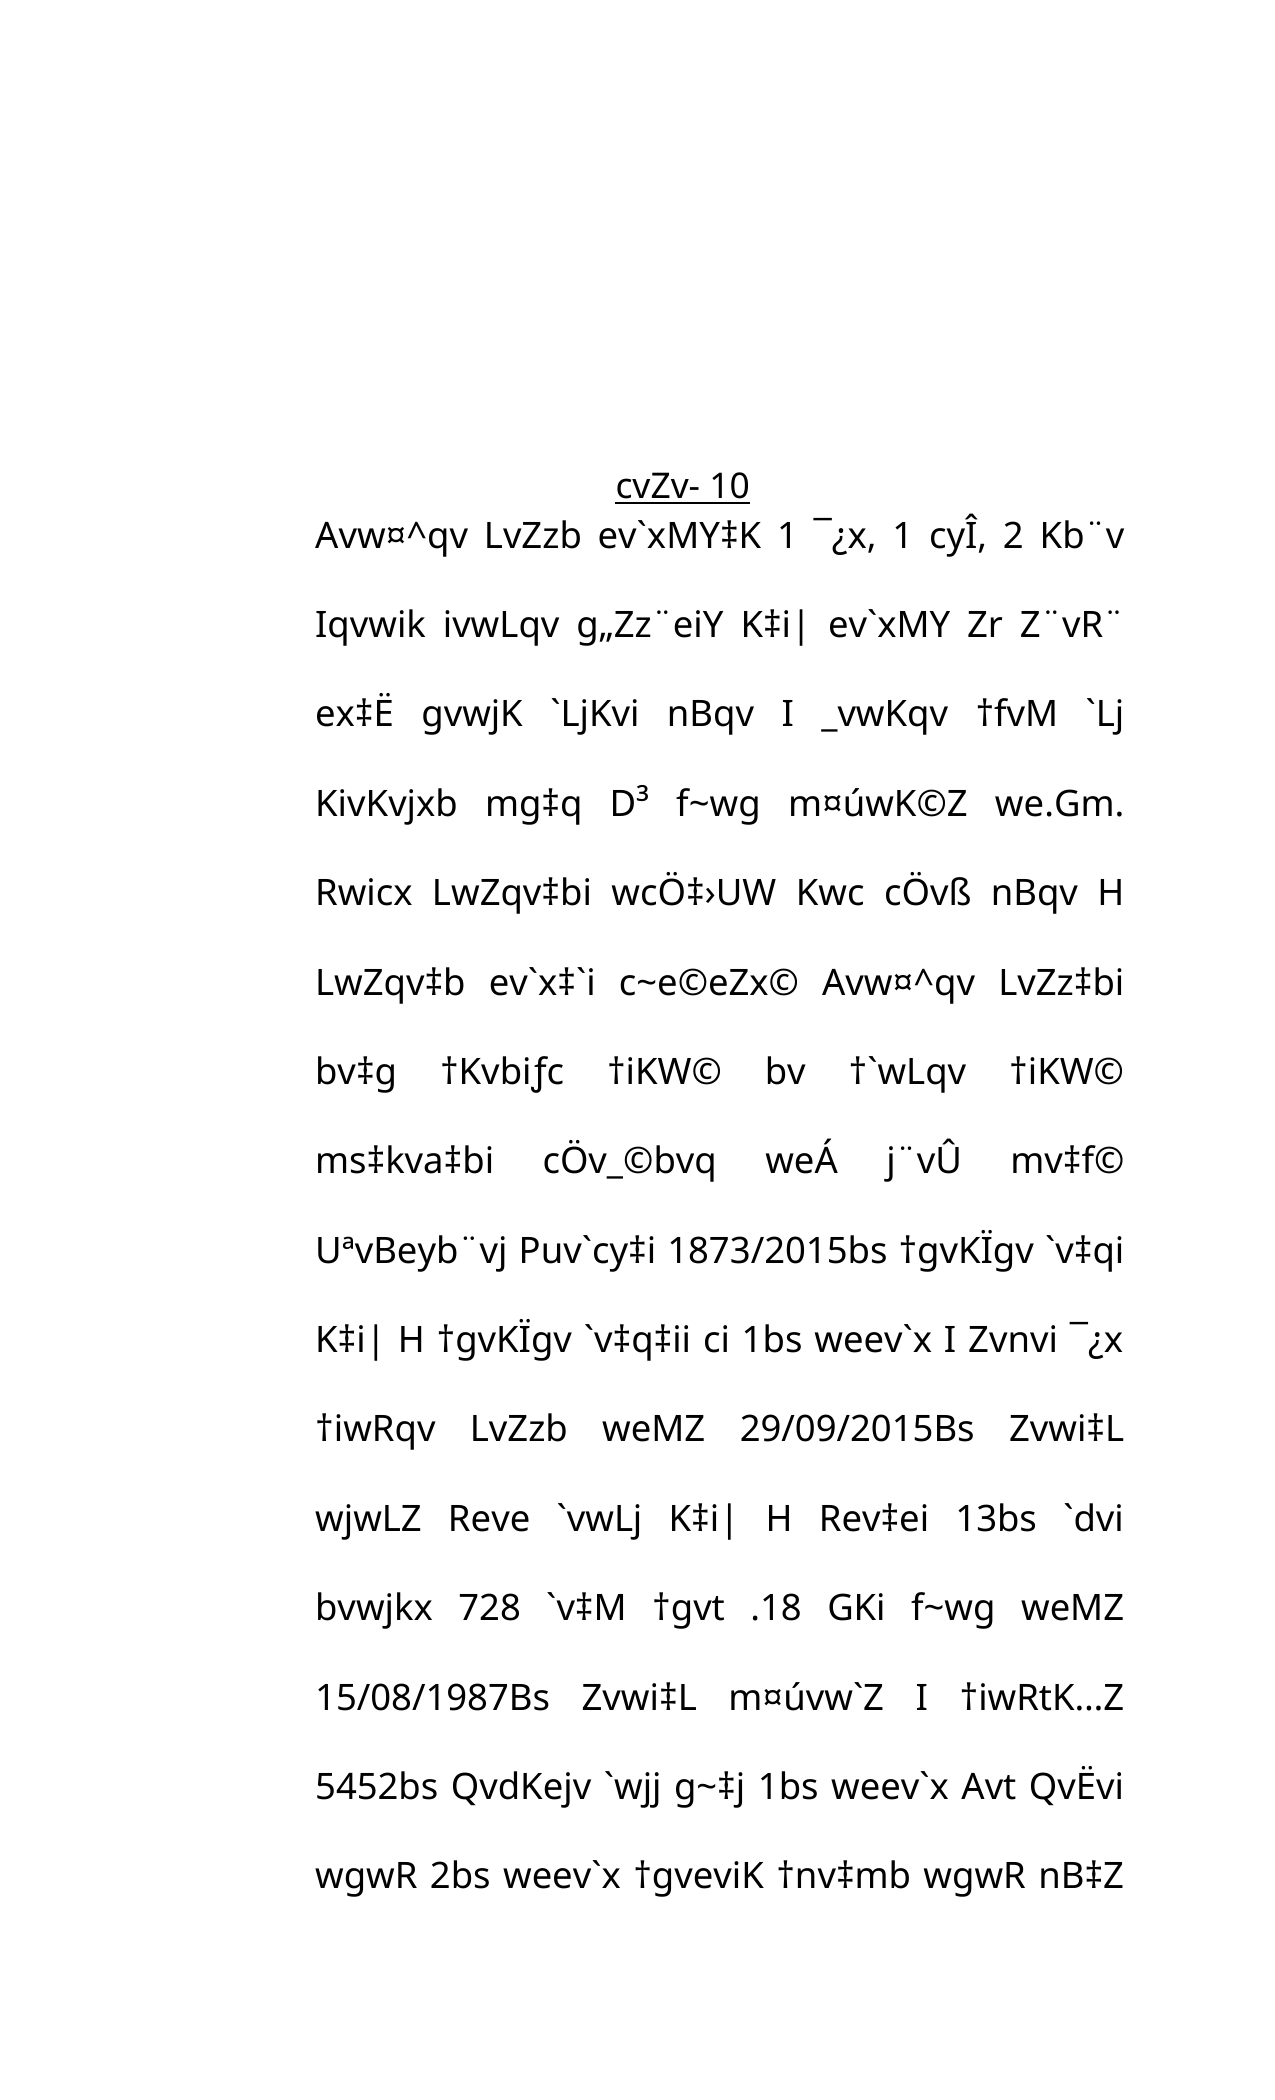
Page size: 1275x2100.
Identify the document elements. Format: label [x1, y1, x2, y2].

list [277, 509, 1125, 1899]
